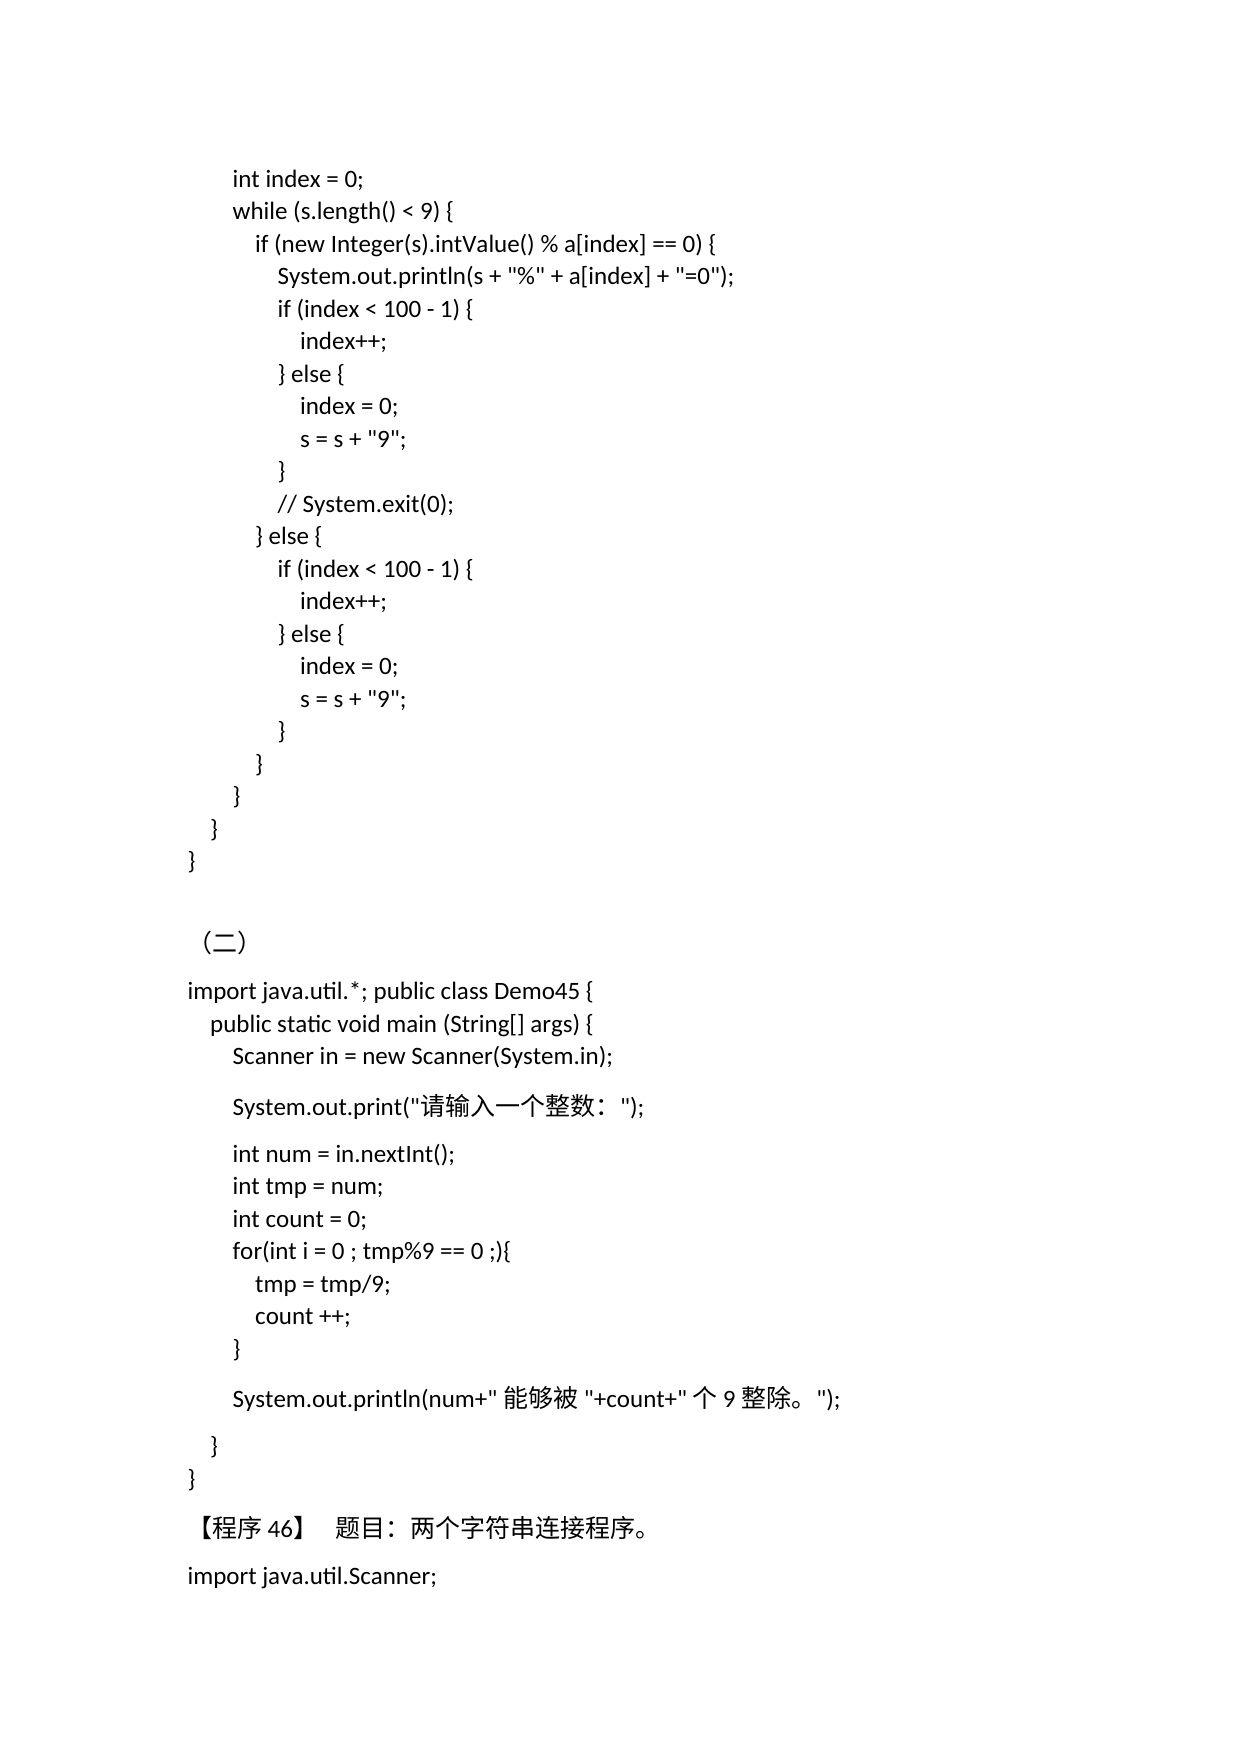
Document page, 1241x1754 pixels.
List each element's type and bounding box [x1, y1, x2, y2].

text [187, 162, 1053, 1592]
